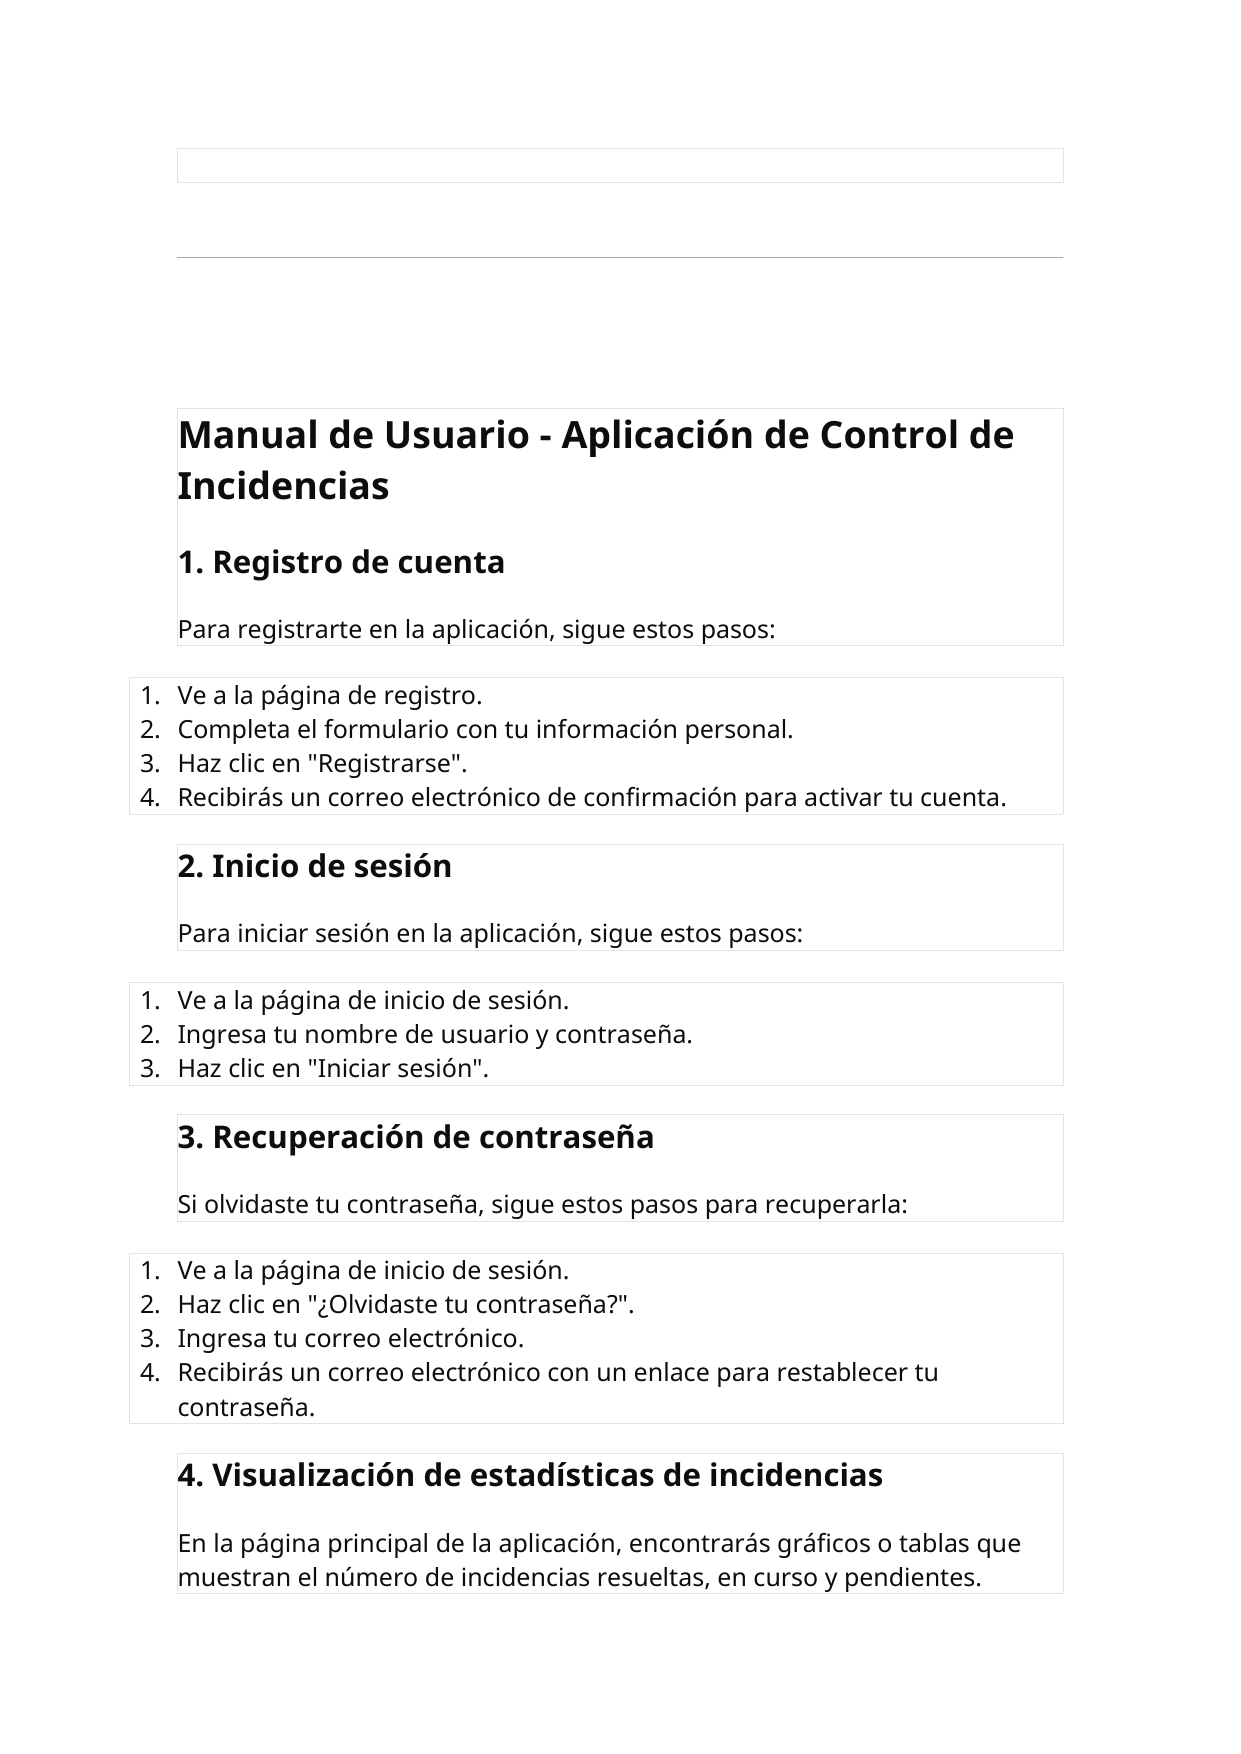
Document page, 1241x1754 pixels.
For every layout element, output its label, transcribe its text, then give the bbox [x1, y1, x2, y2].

list Ingresa tu nombre de usuario y contraseña. [130, 1016, 1063, 1050]
list Haz clic en "Registrarse". [130, 745, 1063, 779]
list Haz clic en "¿Olvidaste tu contraseña?". [130, 1286, 1063, 1321]
text 1. Registro de cuenta [178, 539, 1063, 582]
text Para registrarte en la aplicación, sigue estos pasos: [178, 611, 1063, 645]
text Manual de Usuario - Aplicación de Control de Incidencias [178, 409, 1063, 511]
list Recibirás un correo electrónico con un enlace para restablecer tu contraseña. [130, 1354, 1063, 1423]
text 3. Recuperación de contraseña [178, 1115, 1063, 1157]
text Si olvidaste tu contraseña, sigue estos pasos para recuperarla: [178, 1186, 1063, 1221]
list Haz clic en "Iniciar sesión". [130, 1050, 1063, 1085]
list Ve a la página de inicio de sesión. [130, 983, 1063, 1016]
text Para iniciar sesión en la aplicación, sigue estos pasos: [178, 916, 1063, 950]
text En la página principal de la aplicación, encontrarás gráficos o tablas que muestran el número de incidencias resueltas, en curso y pendientes. [178, 1525, 1063, 1593]
list Ve a la página de registro. [130, 678, 1063, 711]
list Recibirás un correo electrónico de confirmación para activar tu cuenta. [130, 779, 1063, 814]
list Ingresa tu correo electrónico. [130, 1321, 1063, 1354]
list Ve a la página de inicio de sesión. [130, 1254, 1063, 1286]
text 4. Visualización de estadísticas de incidencias [178, 1454, 1063, 1496]
text 2. Inicio de sesión [178, 845, 1063, 887]
list Completa el formulario con tu información personal. [130, 711, 1063, 745]
